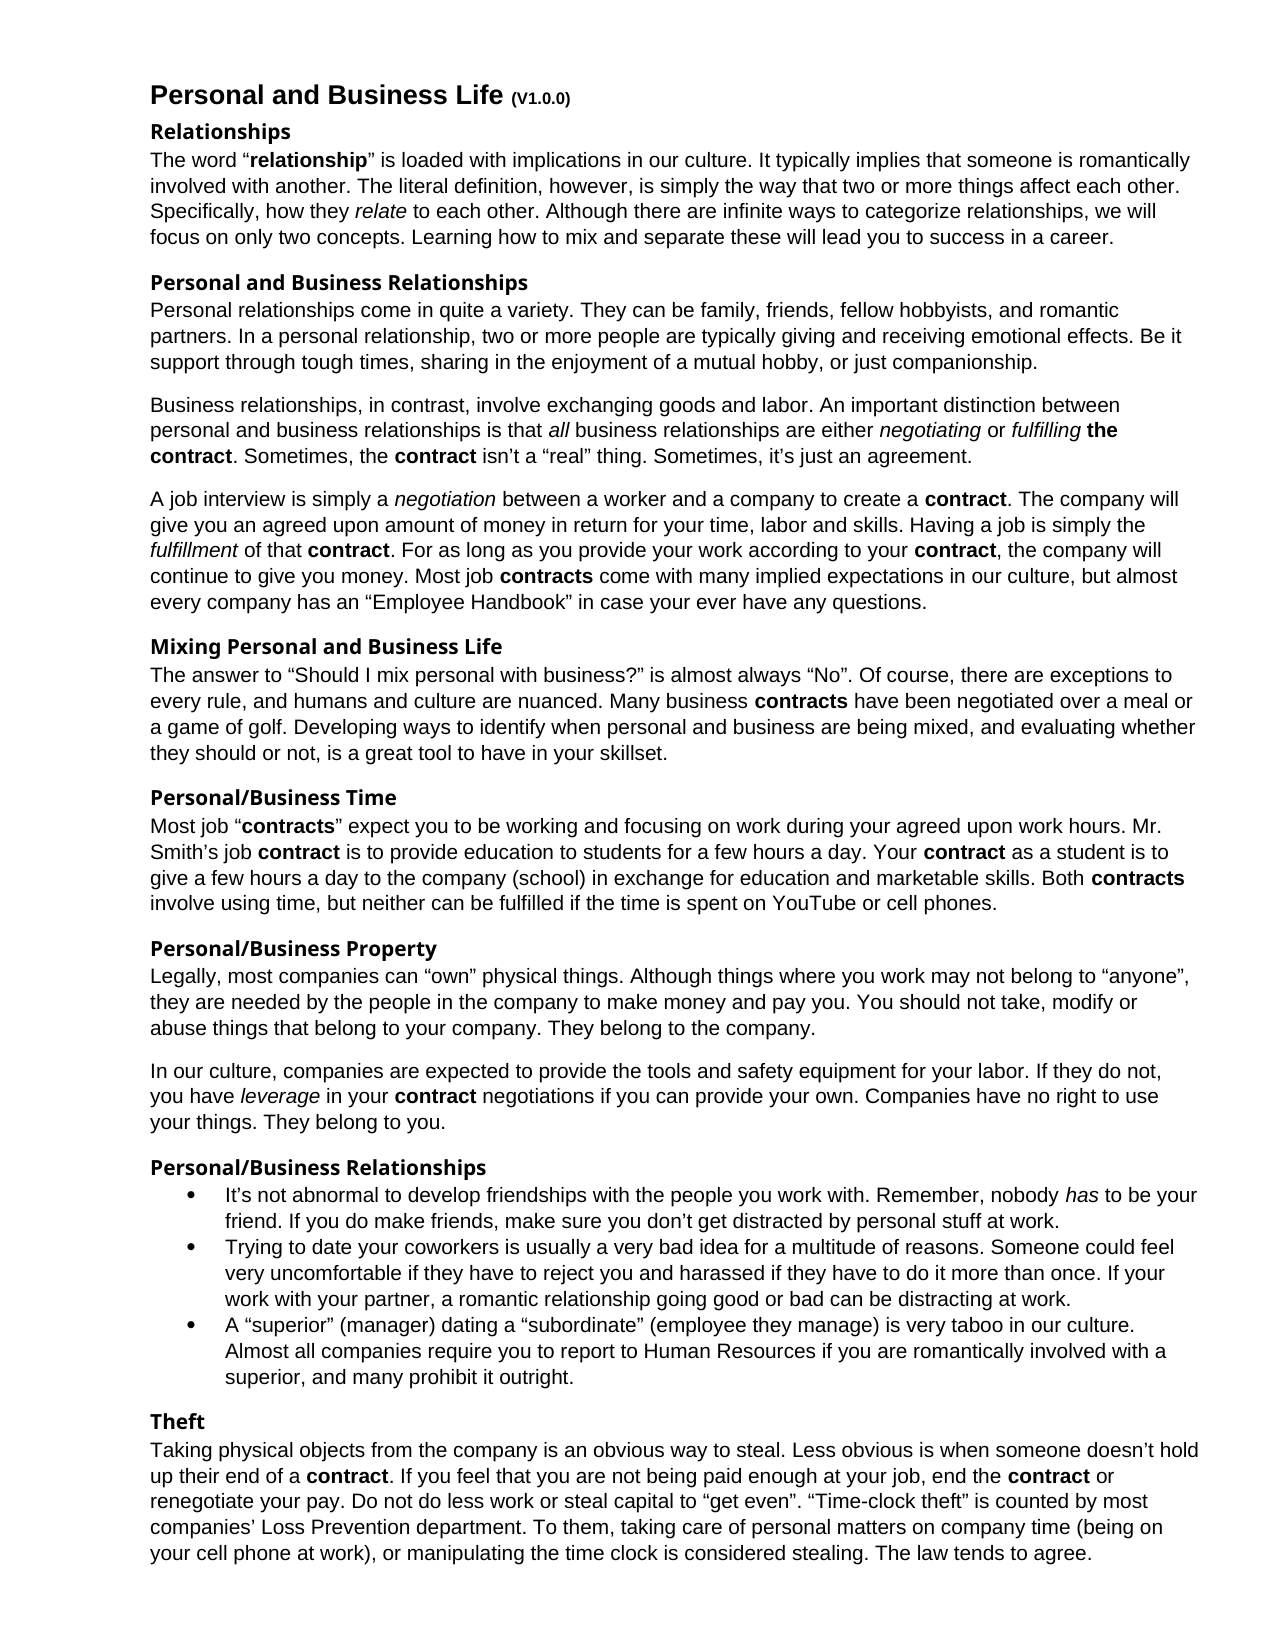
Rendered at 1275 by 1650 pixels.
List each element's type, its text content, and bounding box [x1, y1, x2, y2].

subtitle Personal and Business Life (V1.0.0) [150, 79, 1200, 110]
list Trying to date your coworkers is usually a very bad idea for a multitude of reasons. Someone could feel very uncomfortable if they have to reject you and harassed if they have to do it more than once. If your work with your partner, a romantic relationship going good or bad can be distracting at work. [187, 1235, 1200, 1311]
list A “superior” (manager) dating a “subordinate” (employee they manage) is very taboo in our culture. Almost all companies require you to report to Human Resources if you are romantically involved with a superior, and many prohibit it outright. [187, 1313, 1200, 1388]
subtitle Personal/Business Property [150, 934, 1200, 962]
text Taking physical objects from the company is an obvious way to steal. Less obvious is when someone doesn’t hold up their end of a contract. If you feel that you are not being paid enough at your job, end the contract or renegotiate your pay. Do not do less work or steal capital to “get even”. “Time-clock theft” is counted by most companies’ Loss Prevention department. To them, taking care of personal matters on company time (being on your cell phone at work), or manipulating the time clock is considered stealing. The law tends to agree. [150, 1438, 1200, 1565]
subtitle Personal/Business Relationships [150, 1153, 1200, 1181]
text Most job “contracts” expect you to be working and focusing on work during your agreed upon work hours. Mr. Smith’s job contract is to provide education to students for a few hours a day. Your contract as a student is to give a few hours a day to the company (school) in exchange for education and marketable skills. Both contracts involve using time, but neither can be fulfilled if the time is spent on YouTube or cell phones. [150, 814, 1200, 915]
text Personal relationships come in quite a variety. They can be family, friends, fellow hobbyists, and romantic partners. In a personal relationship, two or more people are typically giving and receiving emotional effects. Be it support through tough times, sharing in the enjoyment of a mutual hobby, or just companionship. [150, 298, 1200, 374]
subtitle Mixing Personal and Business Life [150, 632, 1200, 661]
subtitle Relationships [150, 117, 1200, 146]
list It’s not abnormal to develop friendships with the people you work with. Remember, nobody has to be your friend. If you do make friends, make sure you don’t get distracted by personal stuff at work. [187, 1183, 1200, 1233]
text A job interview is simply a negotiation between a worker and a company to create a contract. The company will give you an agreed upon amount of money in return for your time, labor and skills. Having a job is simply the fulfillment of that contract. For as long as you provide your work according to your contract, the company will continue to give you money. Most job contracts come with many implied expectations in our culture, but almost every company has an “Employee Handbook” in case your ever have any questions. [150, 487, 1200, 614]
subtitle Personal and Business Relationships [150, 268, 1200, 296]
subtitle Personal/Business Time [150, 783, 1200, 812]
subtitle Theft [150, 1407, 1200, 1435]
text The word “relationship” is loaded with implications in our culture. It typically implies that someone is romantically involved with another. The literal definition, however, is simply the way that two or more things affect each other. Specifically, how they relate to each other. Although there are infinite ways to categorize relationships, we will focus on only two concepts. Learning how to mix and separate these will lead you to success in a career. [150, 148, 1200, 249]
text Business relationships, in contrast, involve exchanging goods and labor. An important distinction between personal and business relationships is that all business relationships are either negotiating or fulfilling the contract. Sometimes, the contract isn’t a “real” thing. Sometimes, it’s just an agreement. [150, 392, 1200, 468]
text The answer to “Should I mix personal with business?” is almost always “No”. Of course, there are exceptions to every rule, and humans and culture are nuanced. Many business contracts have been negotiated over a meal or a game of golf. Developing ways to identify when personal and business are being mixed, and evaluating whether they should or not, is a great tool to have in your skillset. [150, 663, 1200, 764]
text Legally, most companies can “own” physical things. Although things where you work may not belong to “anyone”, they are needed by the people in the company to make money and pay you. You should not take, modify or abuse things that belong to your company. They belong to the company. [150, 964, 1200, 1040]
text In our culture, companies are expected to provide the tools and safety equipment for your labor. If they do not, you have leverage in your contract negotiations if you can provide your own. Companies have no right to use your things. They belong to you. [150, 1058, 1200, 1134]
